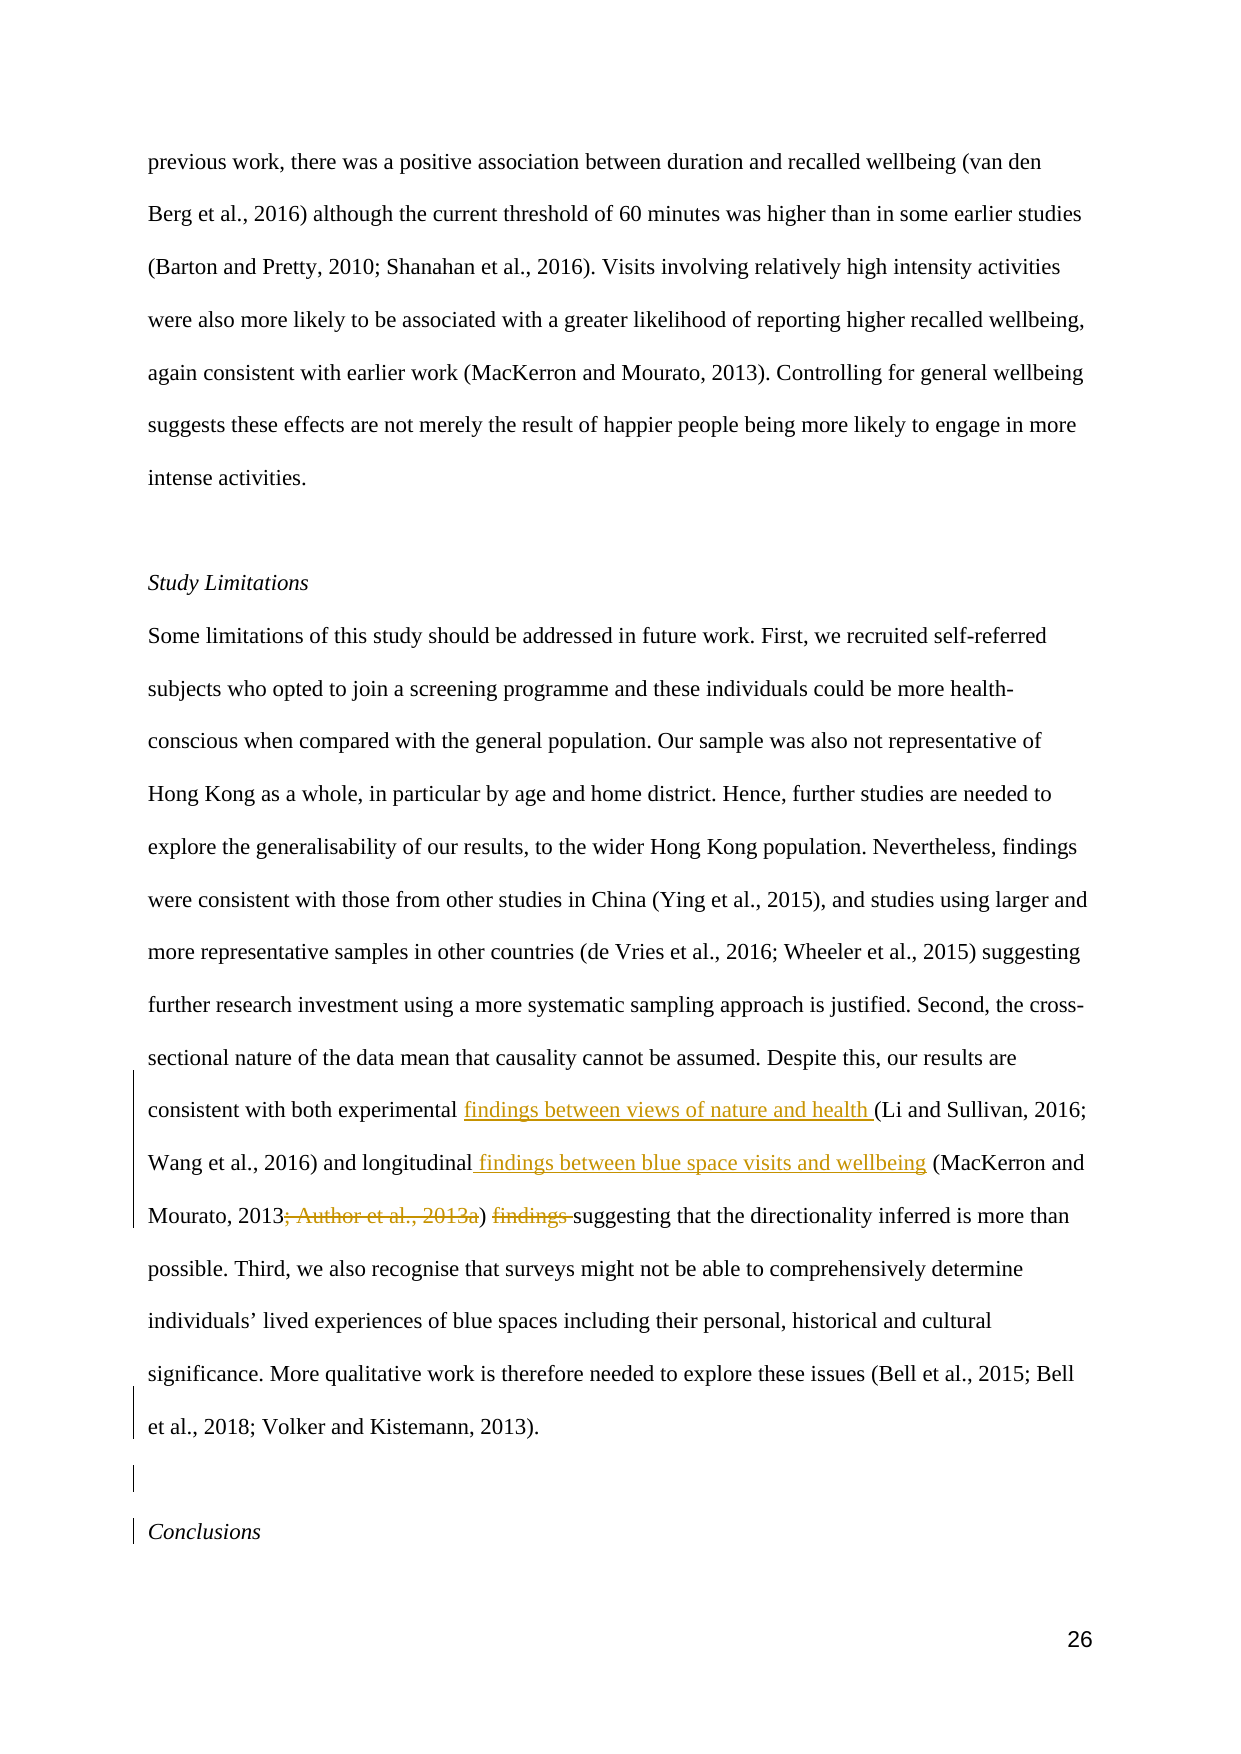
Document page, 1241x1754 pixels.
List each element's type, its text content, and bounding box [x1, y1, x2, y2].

text Study Limitations [148, 569, 1092, 596]
text Conclusions [148, 1518, 1092, 1544]
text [148, 148, 1092, 490]
text Some limitations of this study should be addressed in future work. First, we recruited self-referred subjects who opted to join a screening programme and these individuals could be more health-conscious when compared with the general population. Our sample was also not representative of Hong Kong as a whole, in particular by age and home district. Hence, further studies are needed to explore the generalisability of our results, to the wider Hong Kong population. Nevertheless, findings were consistent with those from other studies in China (Ying et al., 2015), and studies using larger and more representative samples in other countries (de Vries et al., 2016; Wheeler et al., 2015) suggesting further research investment using a more systematic sampling approach is justified. Second, the cross-sectional nature of the data mean that causality cannot be assumed. Despite this, our results are consistent with both experimental (Li and Sullivan, 2016; Wang et al., 2016) and longitudinal (MacKerron and Mourato, 2013) suggesting that the directionality inferred is more than possible. Third, we also recognise that surveys might not be able to comprehensively determine individuals’ lived experiences of blue spaces including their personal, historical and cultural significance. More qualitative work is therefore needed to explore these issues (Bell et al., 2015; Bell et al., 2018; Volker and Kistemann, 2013). [148, 622, 1092, 1439]
